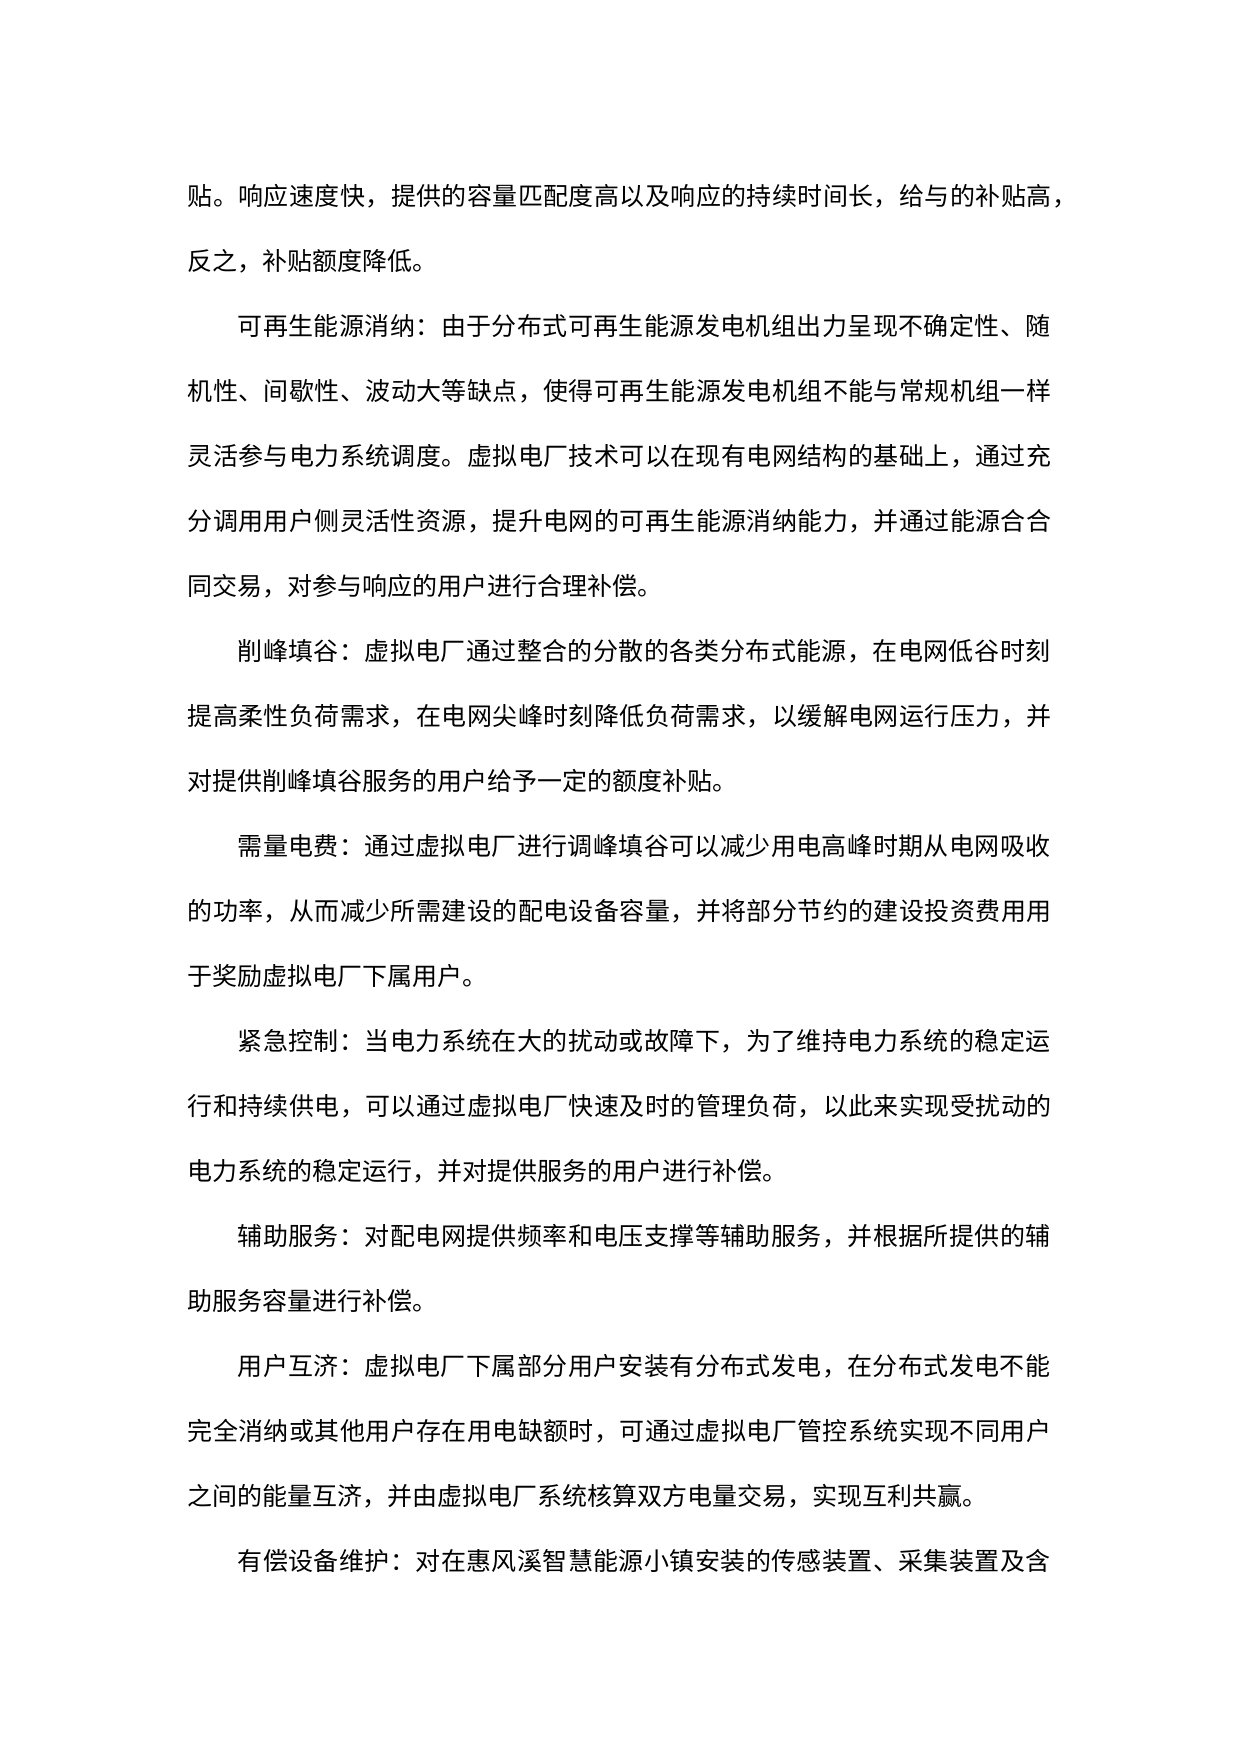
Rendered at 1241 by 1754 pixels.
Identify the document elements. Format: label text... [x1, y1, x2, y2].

text 用户互济：虚拟电厂下属部分用户安装有分布式发电，在分布式发电不能完全消纳或其他用户存在用电缺额时，可通过虚拟电厂管控系统实现不同用户之间的能量互济，并由虚拟电厂系统核算双方电量交易，实现互利共赢。 [187, 1332, 1053, 1527]
text 需量电费：通过虚拟电厂进行调峰填谷可以减少用电高峰时期从电网吸收的功率，从而减少所需建设的配电设备容量，并将部分节约的建设投资费用用于奖励虚拟电厂下属用户。 [187, 812, 1053, 1007]
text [187, 1527, 1053, 1592]
text 紧急控制：当电力系统在大的扰动或故障下，为了维持电力系统的稳定运行和持续供电，可以通过虚拟电厂快速及时的管理负荷，以此来实现受扰动的电力系统的稳定运行，并对提供服务的用户进行补偿。 [187, 1007, 1053, 1202]
text 削峰填谷：虚拟电厂通过整合的分散的各类分布式能源，在电网低谷时刻提高柔性负荷需求，在电网尖峰时刻降低负荷需求，以缓解电网运行压力，并对提供削峰填谷服务的用户给予一定的额度补贴。 [187, 617, 1053, 812]
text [187, 162, 1053, 292]
text 可再生能源消纳：由于分布式可再生能源发电机组出力呈现不确定性、随机性、间歇性、波动大等缺点，使得可再生能源发电机组不能与常规机组一样灵活参与电力系统调度。虚拟电厂技术可以在现有电网结构的基础上，通过充分调用用户侧灵活性资源，提升电网的可再生能源消纳能力，并通过能源合合同交易，对参与响应的用户进行合理补偿。 [187, 292, 1053, 617]
text 辅助服务：对配电网提供频率和电压支撑等辅助服务，并根据所提供的辅助服务容量进行补偿。 [187, 1202, 1053, 1332]
